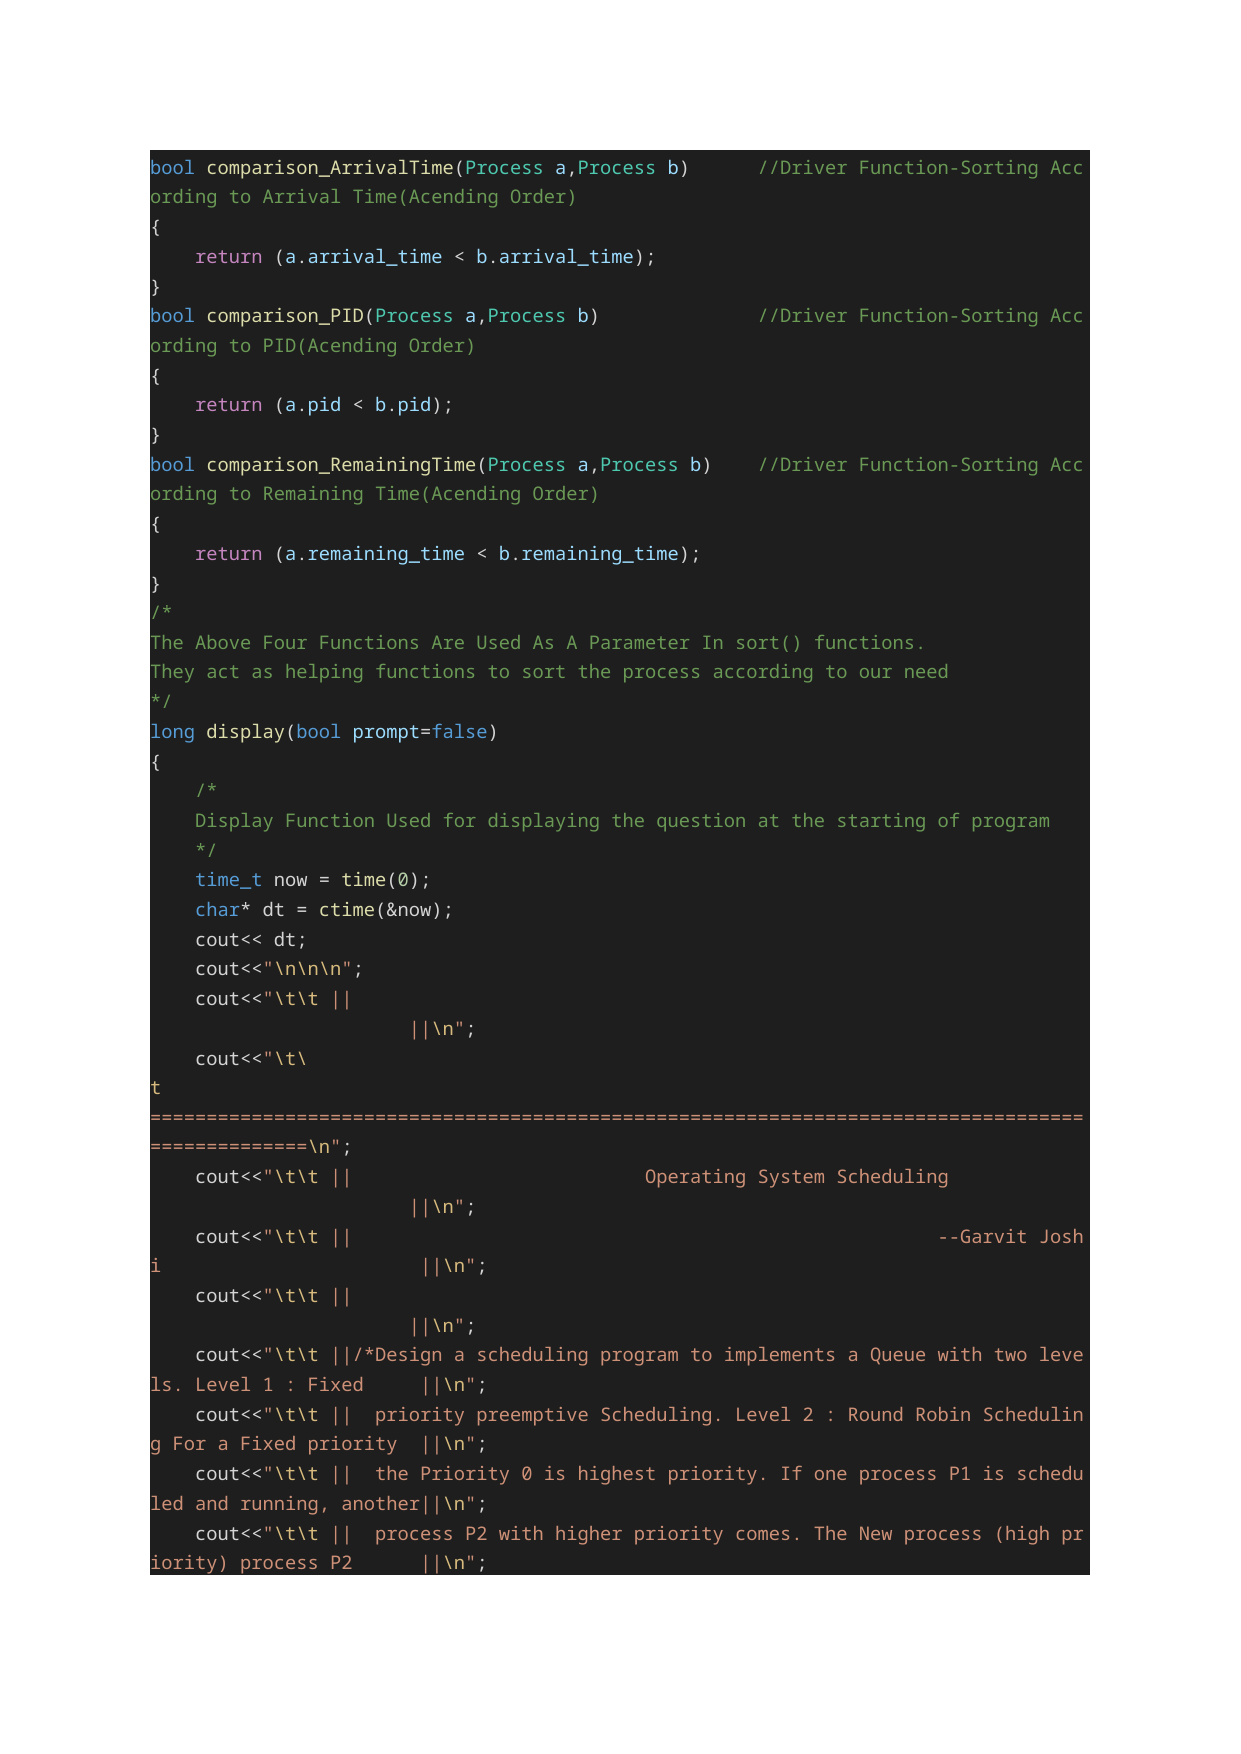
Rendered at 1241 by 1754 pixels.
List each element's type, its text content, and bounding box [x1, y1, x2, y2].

text { [150, 744, 1090, 773]
text bool comparison_RemainingTime(Process a,Process b) //Driver Function-Sorting According to Remaining Time(Acending Order) [150, 447, 1090, 506]
text bool comparison_PID(Process a,Process b) //Driver Function-Sorting According to PID(Acending Order) [150, 298, 1090, 358]
text */ [150, 684, 1090, 714]
text cout<< dt; [150, 922, 1090, 952]
text cout<<"\t\t || ||\n"; [150, 981, 1090, 1041]
text cout<<"\t\t=================================================================================================\n"; [150, 1041, 1090, 1159]
text The Above Four Functions Are Used As A Parameter In sort() functions. [150, 625, 1090, 655]
text /* [150, 773, 1090, 803]
text time_t now = time(0); [150, 862, 1090, 892]
text /* [150, 595, 1090, 625]
text bool comparison_ArrivalTime(Process a,Process b) //Driver Function-Sorting According to Arrival Time(Acending Order) [150, 150, 1090, 209]
text return (a.arrival_time < b.arrival_time); [150, 239, 1090, 269]
text Display Function Used for displaying the question at the starting of program [150, 803, 1090, 833]
text cout<<"\t\t || ||\n"; [150, 1278, 1090, 1337]
text } [150, 269, 1090, 298]
text cout<<"\t\t || the Priority 0 is highest priority. If one process P1 is scheduled and running, another||\n"; [150, 1456, 1090, 1516]
text cout<<"\t\t || Operating System Scheduling ||\n"; [150, 1159, 1090, 1219]
text { [150, 358, 1090, 387]
text } [150, 566, 1090, 595]
text They act as helping functions to sort the process according to our need [150, 655, 1090, 684]
text } [150, 417, 1090, 447]
text */ [150, 833, 1090, 862]
text cout<<"\t\t ||/*Design a scheduling program to implements a Queue with two levels. Level 1 : Fixed ||\n"; [150, 1337, 1090, 1397]
text cout<<"\t\t || process P2 with higher priority comes. The New process (high priority) process P2 ||\n"; [150, 1516, 1090, 1575]
text cout<<"\t\t || priority preemptive Scheduling. Level 2 : Round Robin Scheduling For a Fixed priority ||\n"; [150, 1397, 1090, 1456]
text return (a.pid < b.pid); [150, 387, 1090, 417]
text cout<<"\n\n\n"; [150, 952, 1090, 981]
text return (a.remaining_time < b.remaining_time); [150, 536, 1090, 566]
text char* dt = ctime(&now); [150, 892, 1090, 922]
text { [150, 209, 1090, 239]
text long display(bool prompt=false) [150, 714, 1090, 744]
text cout<<"\t\t || --Garvit Joshi ||\n"; [150, 1219, 1090, 1278]
text { [150, 506, 1090, 536]
